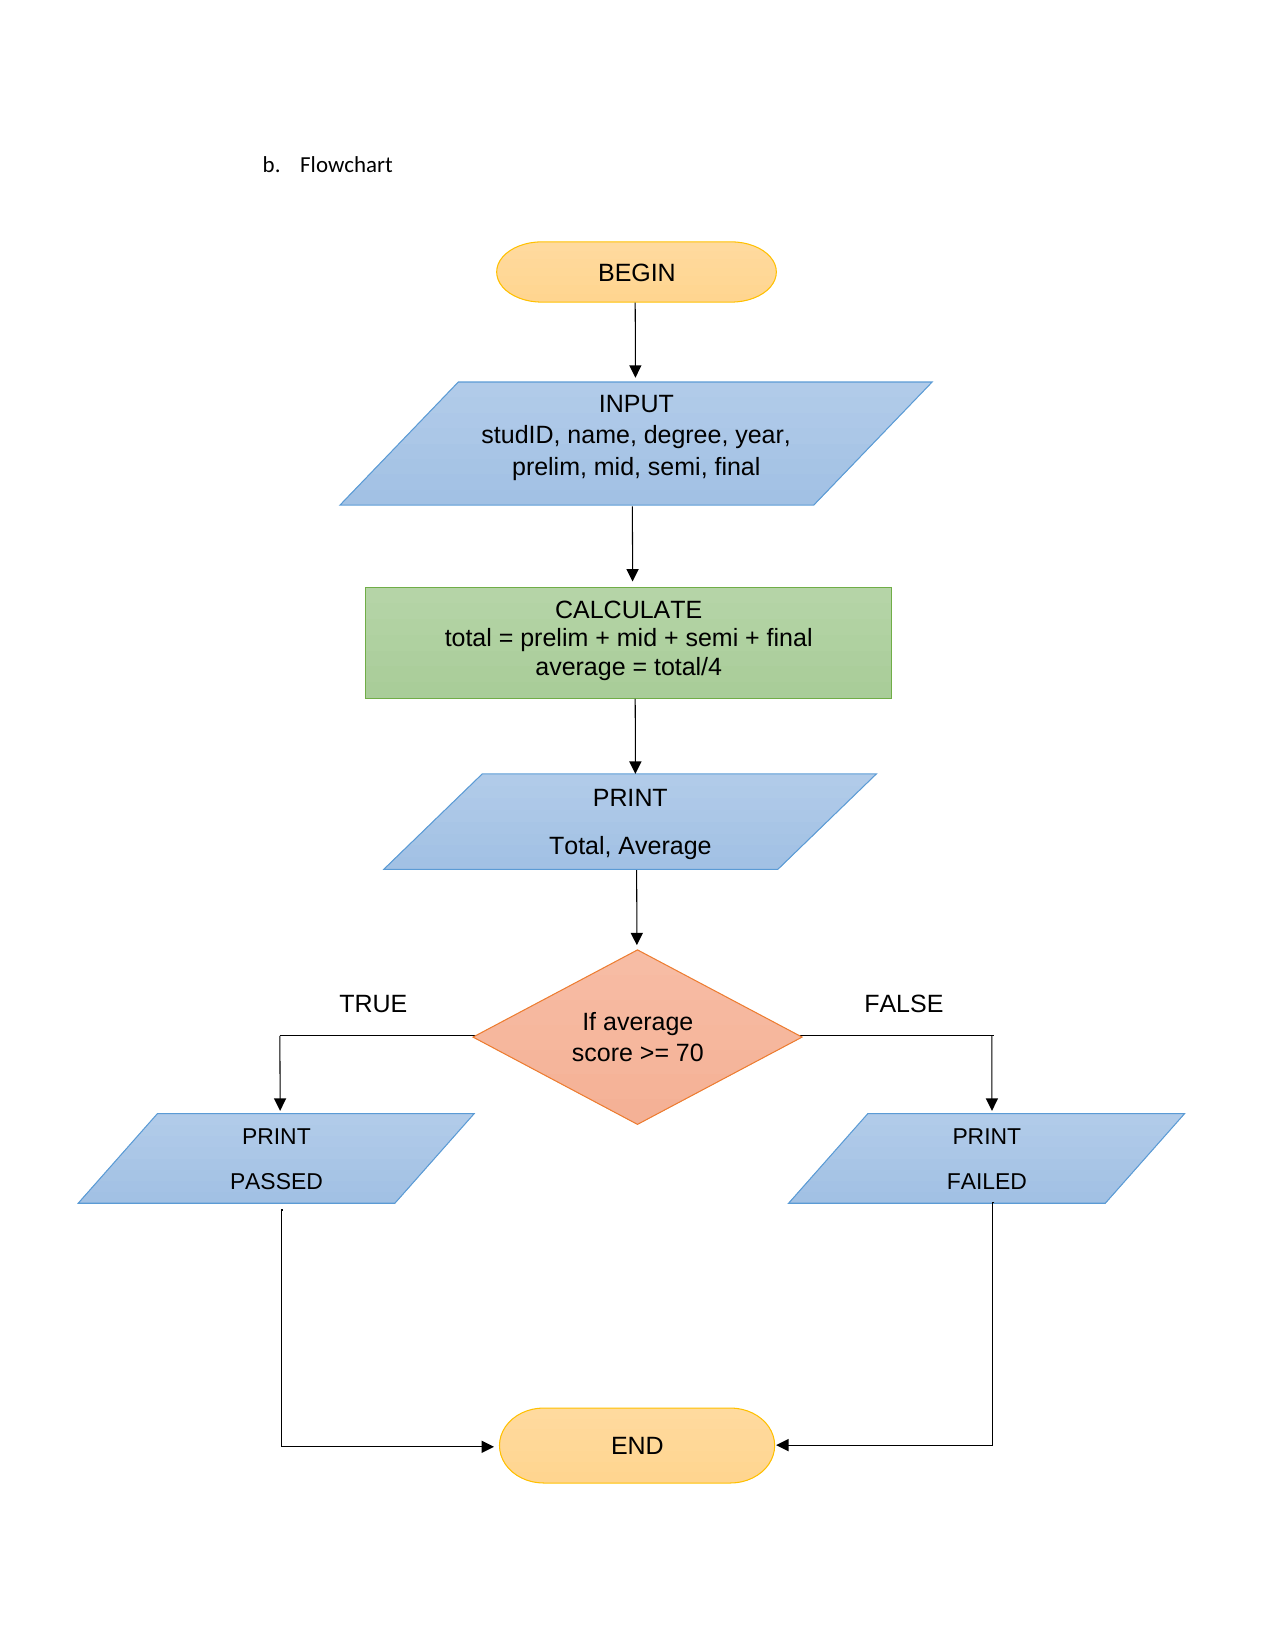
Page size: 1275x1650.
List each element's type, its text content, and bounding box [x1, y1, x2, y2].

list Flowchart [262, 150, 1125, 178]
